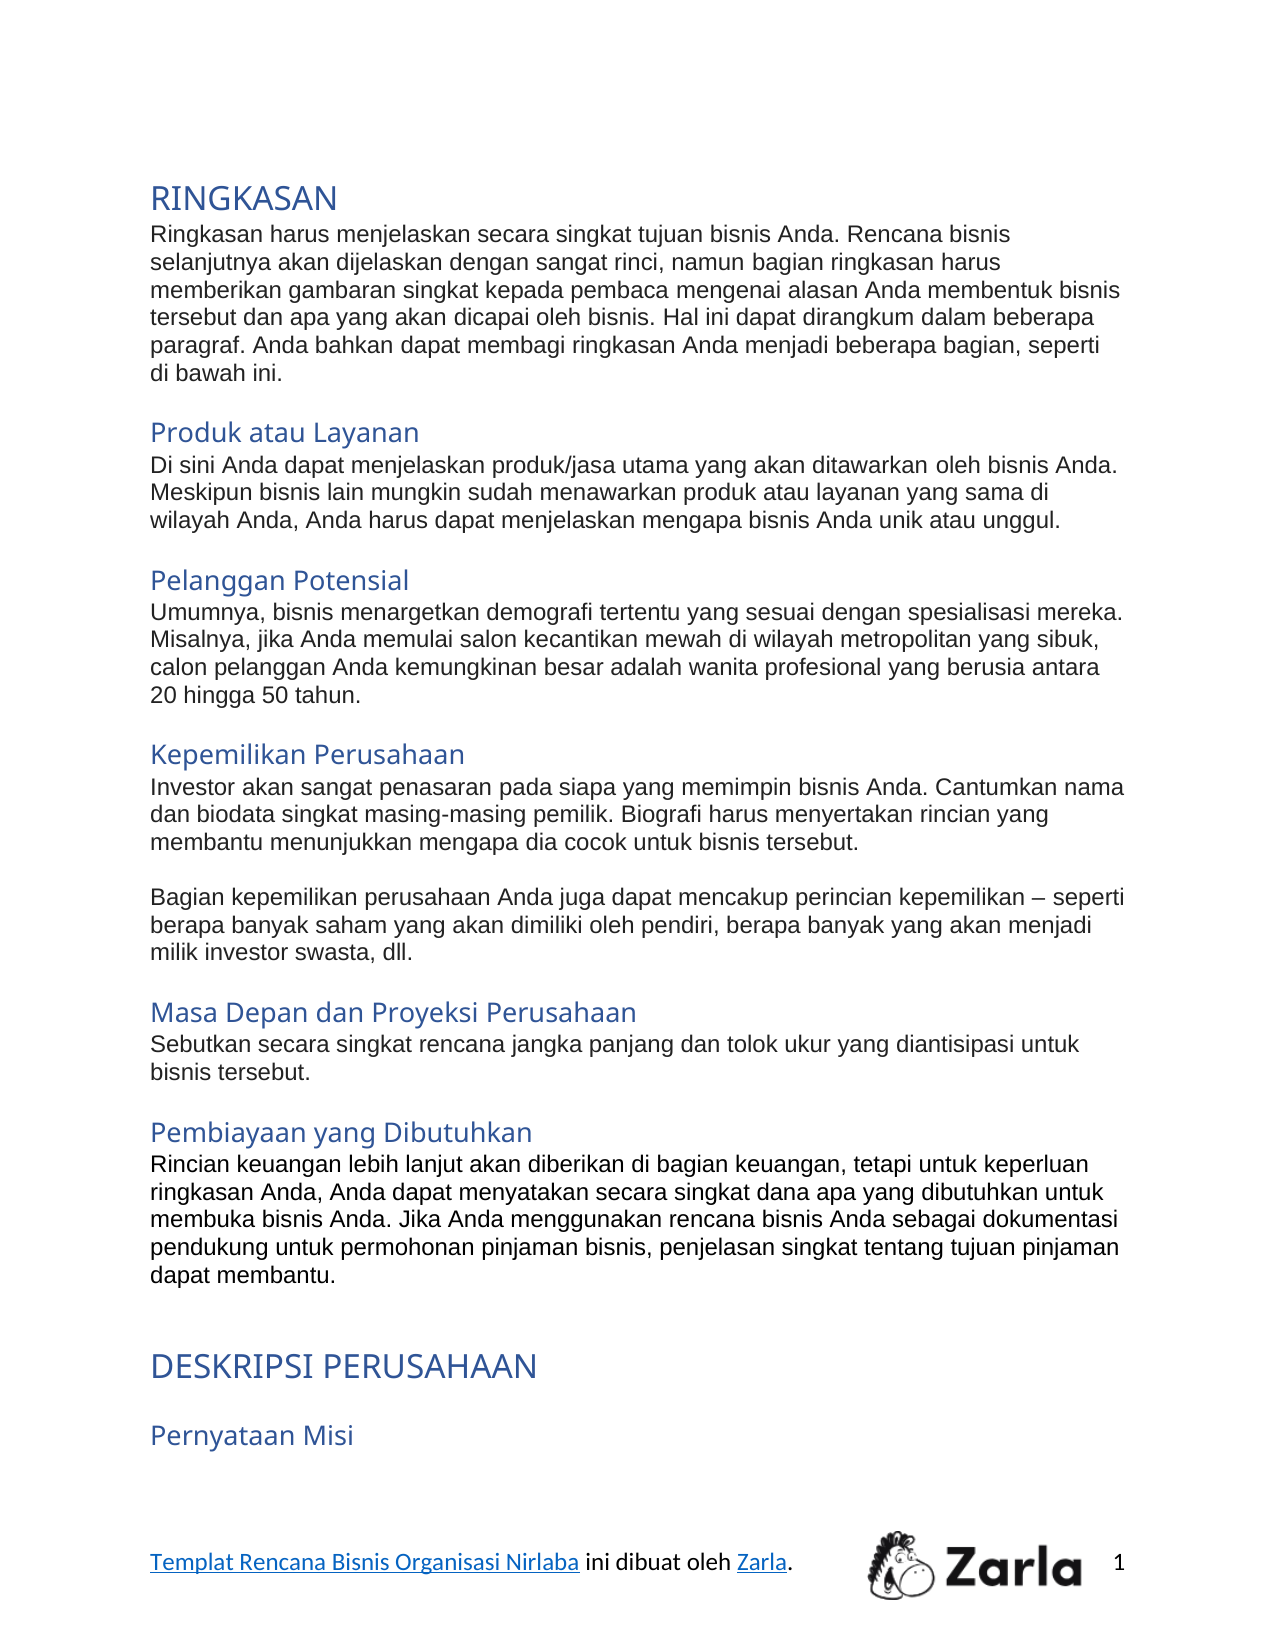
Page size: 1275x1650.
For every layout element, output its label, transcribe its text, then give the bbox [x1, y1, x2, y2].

text Ringkasan harus menjelaskan secara singkat tujuan bisnis Anda. Rencana bisnis selanjutnya akan dijelaskan dengan sangat rinci, namun bagian ringkasan harus memberikan gambaran singkat kepada pembaca mengenai alasan Anda membentuk bisnis tersebut dan apa yang akan dicapai oleh bisnis. Hal ini dapat dirangkum dalam beberapa paragraf. Anda bahkan dapat membagi ringkasan Anda menjadi beberapa bagian, seperti di bawah ini. [150, 220, 1125, 386]
text Kepemilikan Perusahaan Investor akan sangat penasaran pada siapa yang memimpin bisnis Anda. Cantumkan nama dan biodata singkat masing-masing pemilik. Biografi harus menyertakan rincian yang membantu menunjukkan mengapa dia cocok untuk bisnis tersebut. [150, 708, 1125, 856]
text Produk atau Layanan [150, 414, 1125, 451]
text Pelanggan Potensial [150, 533, 1125, 598]
picture [859, 1531, 1089, 1600]
text Bagian kepemilikan perusahaan Anda juga dapat mencakup perincian kepemilikan – seperti berapa banyak saham yang akan dimiliki oleh pendiri, berapa banyak yang akan menjadi milik investor swasta, dll. [150, 883, 1125, 966]
text Sebutkan secara singkat rencana jangka panjang dan tolok ukur yang diantisipasi untuk bisnis tersebut. [150, 1030, 1125, 1086]
text DESKRIPSI PERUSAHAAN Pernyataan Misi [150, 1343, 1125, 1453]
subtitle RINGKASAN [150, 175, 1125, 220]
text Umumnya, bisnis menargetkan demografi tertentu yang sesuai dengan spesialisasi mereka. Misalnya, jika Anda memulai salon kecantikan mewah di wilayah metropolitan yang sibuk, calon pelanggan Anda kemungkinan besar adalah wanita profesional yang berusia antara 20 hingga 50 tahun. [150, 598, 1125, 708]
text Masa Depan dan Proyeksi Perusahaan [150, 966, 1125, 1030]
text Rincian keuangan lebih lanjut akan diberikan di bagian keuangan, tetapi untuk keperluan ringkasan Anda, Anda dapat menyatakan secara singkat dana apa yang dibutuhkan untuk membuka bisnis Anda. Jika Anda menggunakan rencana bisnis Anda sebagai dokumentasi pendukung untuk permohonan pinjaman bisnis, penjelasan singkat tentang tujuan pinjaman dapat membantu. [150, 1150, 1125, 1288]
text Di sini Anda dapat menjelaskan produk/jasa utama yang akan ditawarkan oleh bisnis Anda. Meskipun bisnis lain mungkin sudah menawarkan produk atau layanan yang sama di wilayah Anda, Anda harus dapat menjelaskan mengapa bisnis Anda unik atau unggul. [150, 451, 1125, 533]
text Pembiayaan yang Dibutuhkan [150, 1086, 1125, 1150]
